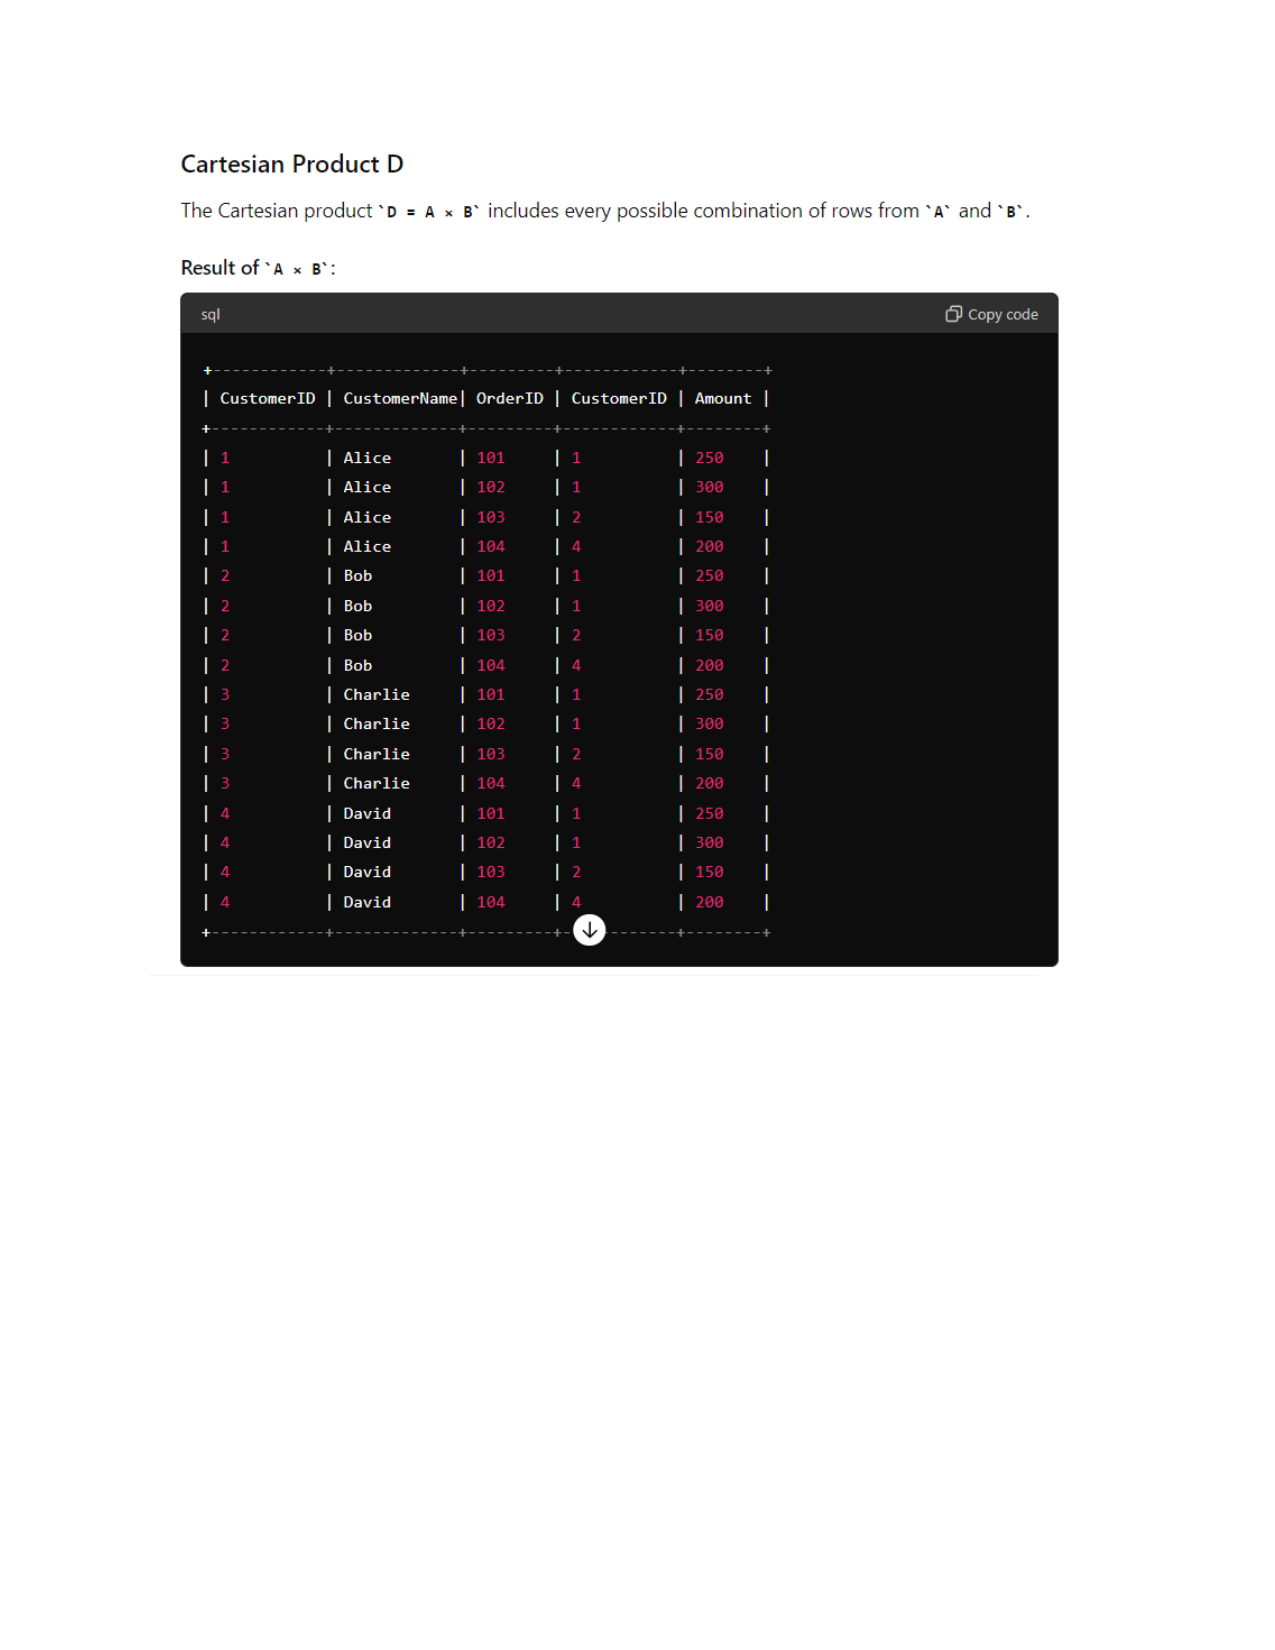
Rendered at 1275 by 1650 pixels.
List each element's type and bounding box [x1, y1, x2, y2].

picture [150, 150, 1125, 976]
